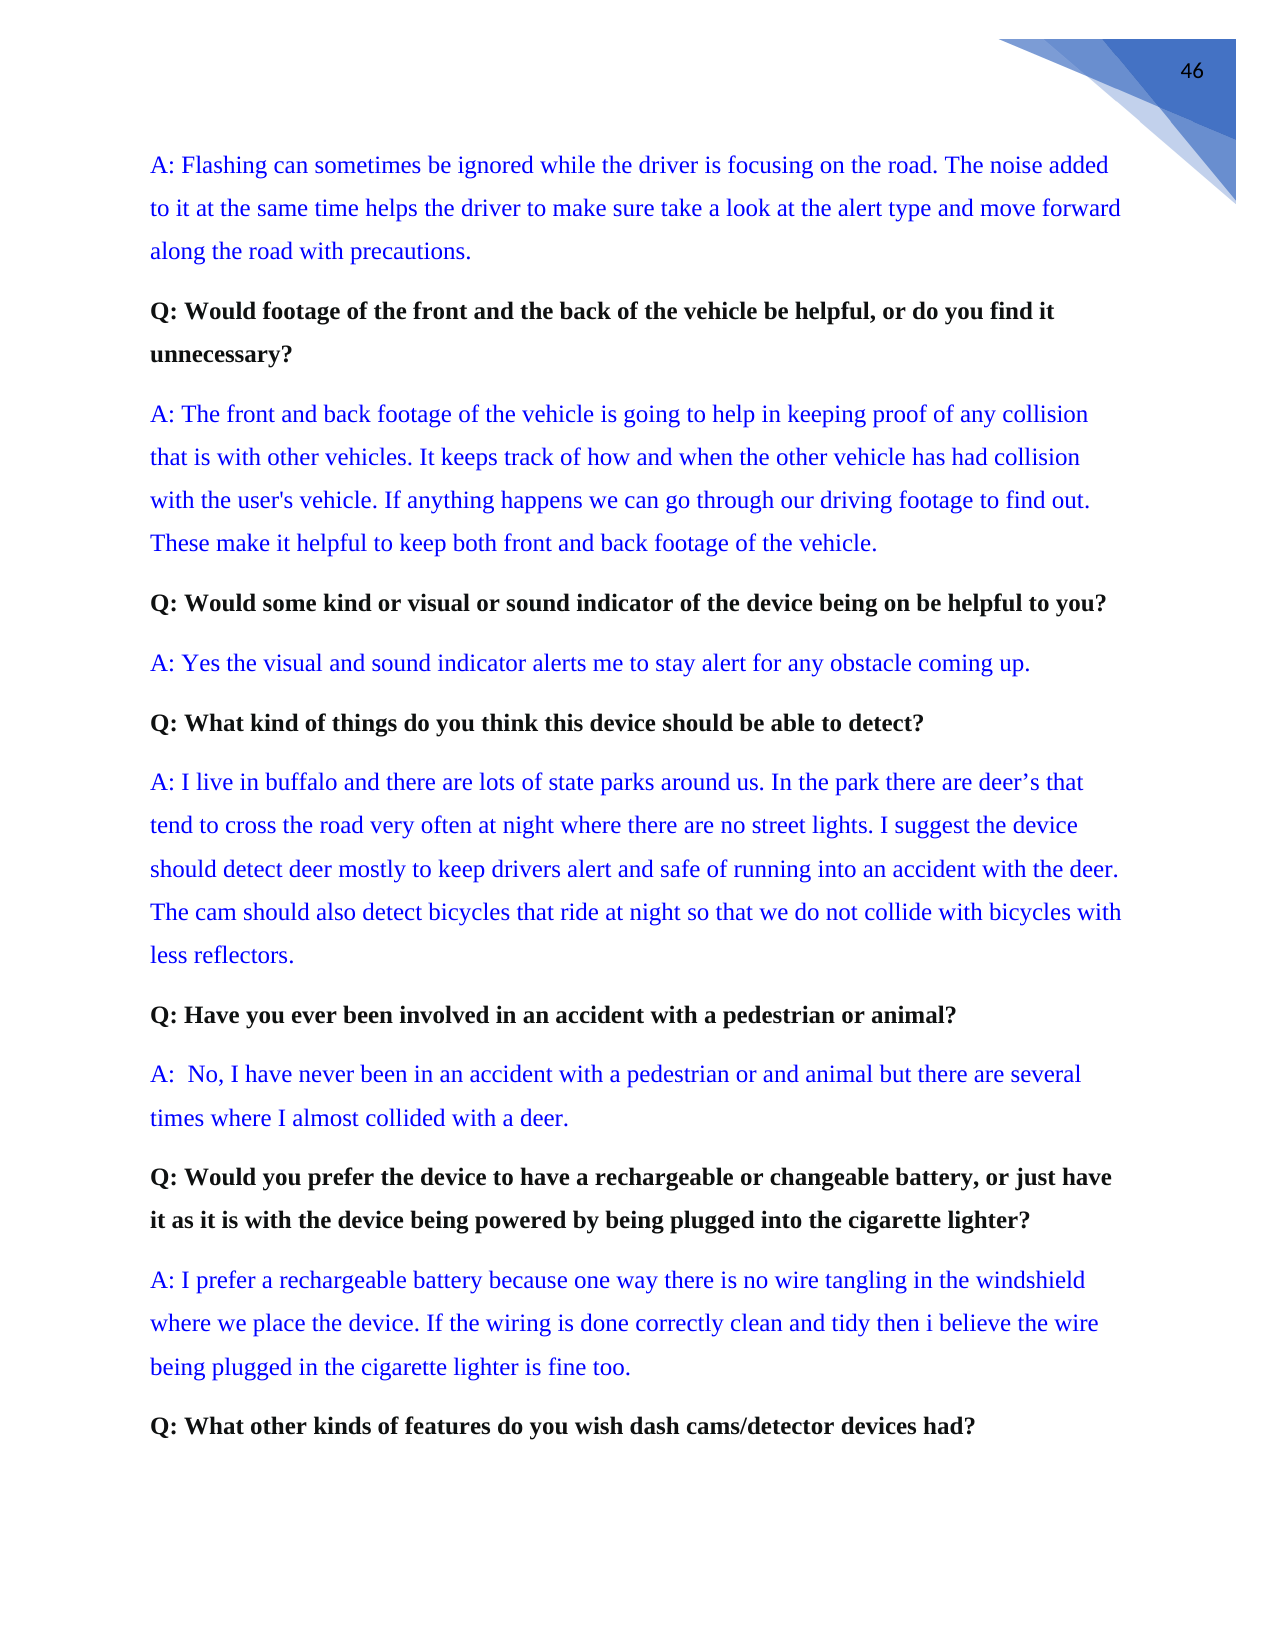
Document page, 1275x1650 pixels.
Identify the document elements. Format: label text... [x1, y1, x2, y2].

text Q: Have you ever been involved in an accident with a pedestrian or animal? [150, 1000, 1125, 1028]
text Q: What kind of things do you think this device should be able to detect? [150, 708, 1125, 736]
text A: I prefer a rechargeable battery because one way there is no wire tangling in the windshield where we place the device. If the wiring is done correctly clean and tidy then i believe the wire being plugged in the cigarette lighter is fine too. [150, 1265, 1125, 1380]
text A: No, I have never been in an accident with a pedestrian or and animal but there are several times where I almost collided with a deer. [150, 1059, 1125, 1131]
text Q: Would some kind or visual or sound indicator of the device being on be helpful to you? [150, 588, 1125, 617]
text A: I live in buffalo and there are lots of state parks around us. In the park there are deer’s that tend to cross the road very often at night where there are no street lights. I suggest the device should detect deer mostly to keep drivers alert and safe of running into an accident with the deer. The cam should also detect bicycles that ride at night so that we do not collide with bicycles with less reflectors. [150, 767, 1125, 969]
picture [997, 39, 1236, 205]
text Q: Would footage of the front and the back of the vehicle be helpful, or do you find it unnecessary? [150, 296, 1125, 368]
text A: Flashing can sometimes be ignored while the driver is focusing on the road. The noise added to it at the same time helps the driver to make sure take a look at the alert type and move forward along the road with precautions. [150, 150, 1125, 265]
text A: Yes the visual and sound indicator alerts me to stay alert for any obstacle coming up. [150, 648, 1125, 677]
text A: The front and back footage of the vehicle is going to help in keeping proof of any collision that is with other vehicles. It keeps track of how and when the other vehicle has had collision with the user's vehicle. If anything happens we can go through our driving footage to find out. These make it helpful to keep both front and back footage of the vehicle. [150, 399, 1125, 557]
text Q: What other kinds of features do you wish dash cams/detector devices had? [150, 1411, 1125, 1440]
text Q: Would you prefer the device to have a rechargeable or changeable battery, or just have it as it is with the device being powered by being plugged into the cigarette lighter? [150, 1162, 1125, 1234]
